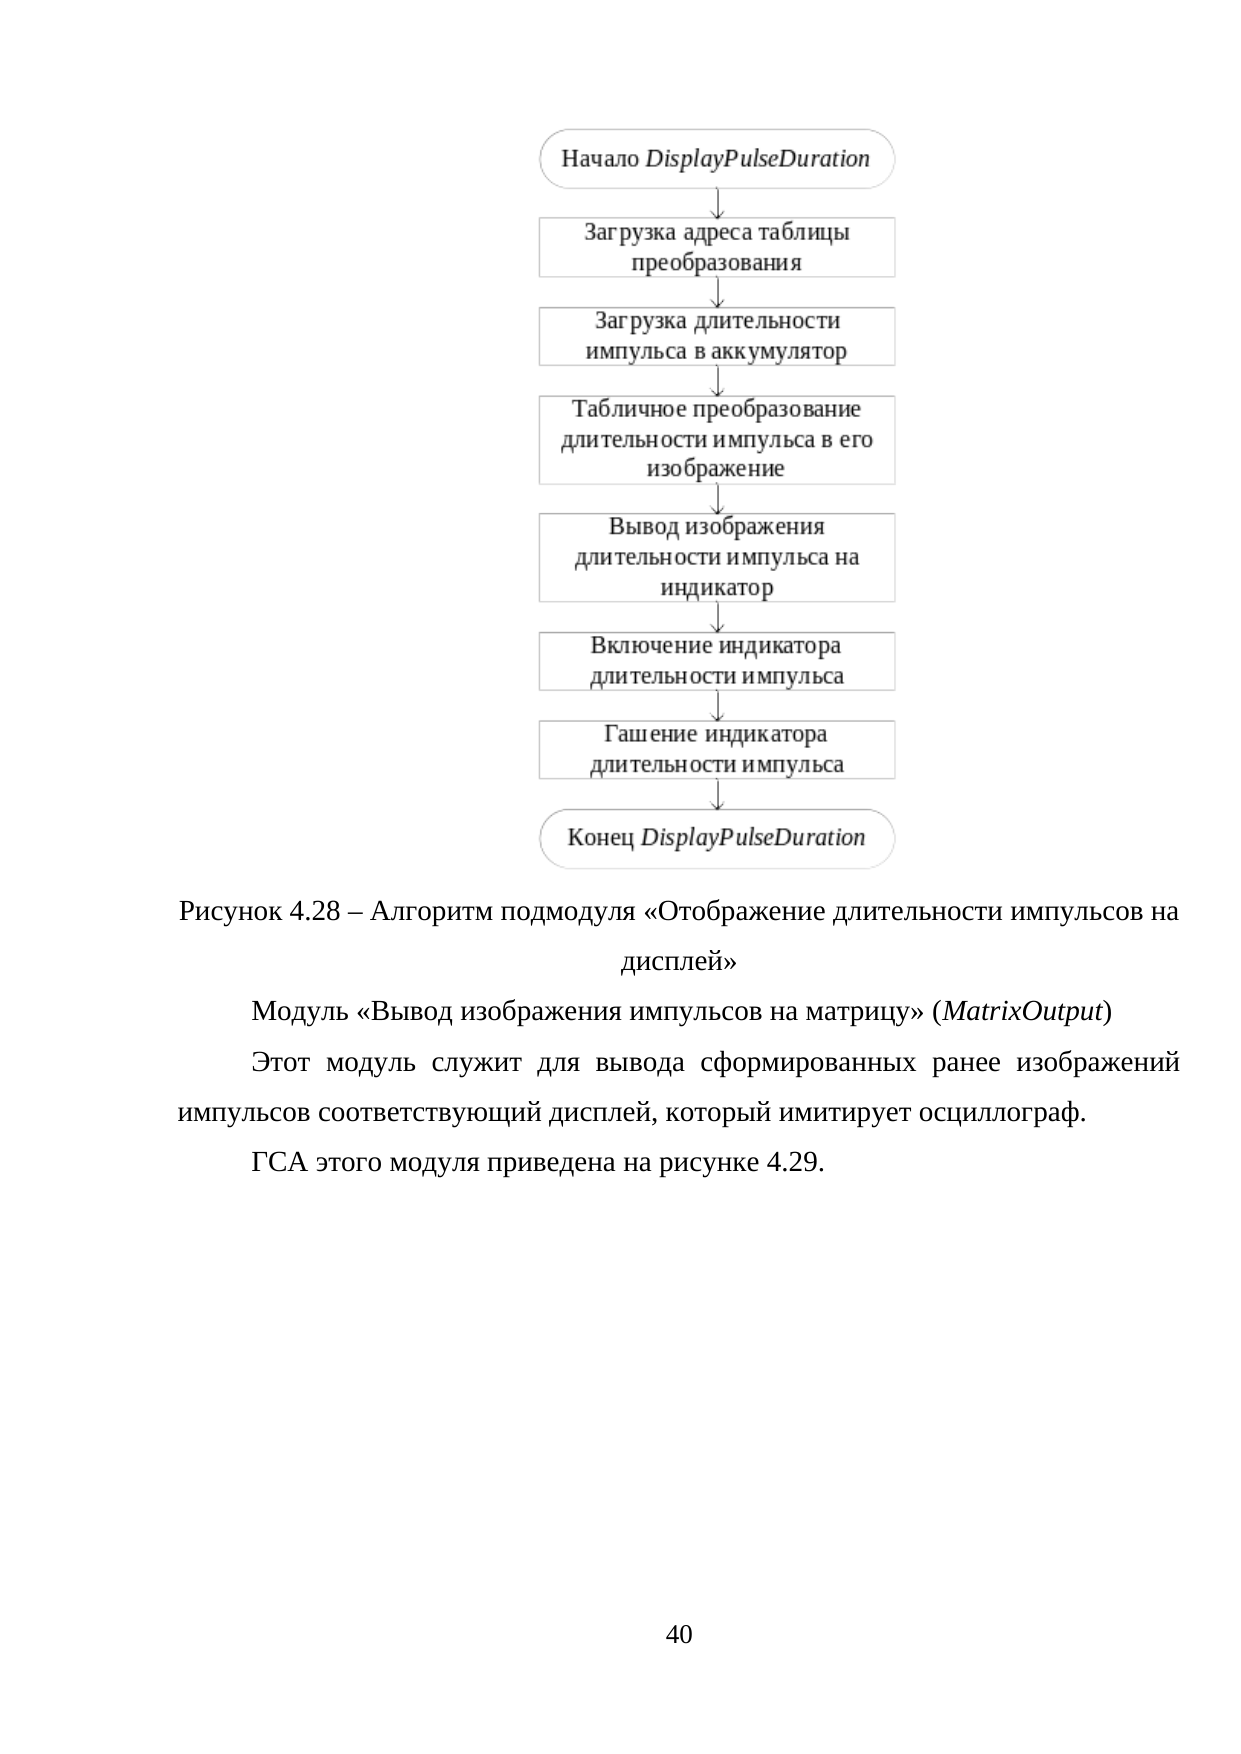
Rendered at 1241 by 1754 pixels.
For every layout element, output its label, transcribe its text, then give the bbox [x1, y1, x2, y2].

text ГСА этого модуля приведена на рисунке 4.29. [177, 1144, 1181, 1178]
text Модуль «Вывод изображения импульсов на матрицу» (MatrixOutput) [177, 993, 1181, 1027]
text Рисунок 4.28 – Алгоритм подмодуля «Отображение длительности импульсов на дисплей» [177, 893, 1181, 977]
text Этот модуль служит для вывода сформированных ранее изображений импульсов соответствующий дисплей, который имитирует осциллограф. [177, 1044, 1181, 1127]
